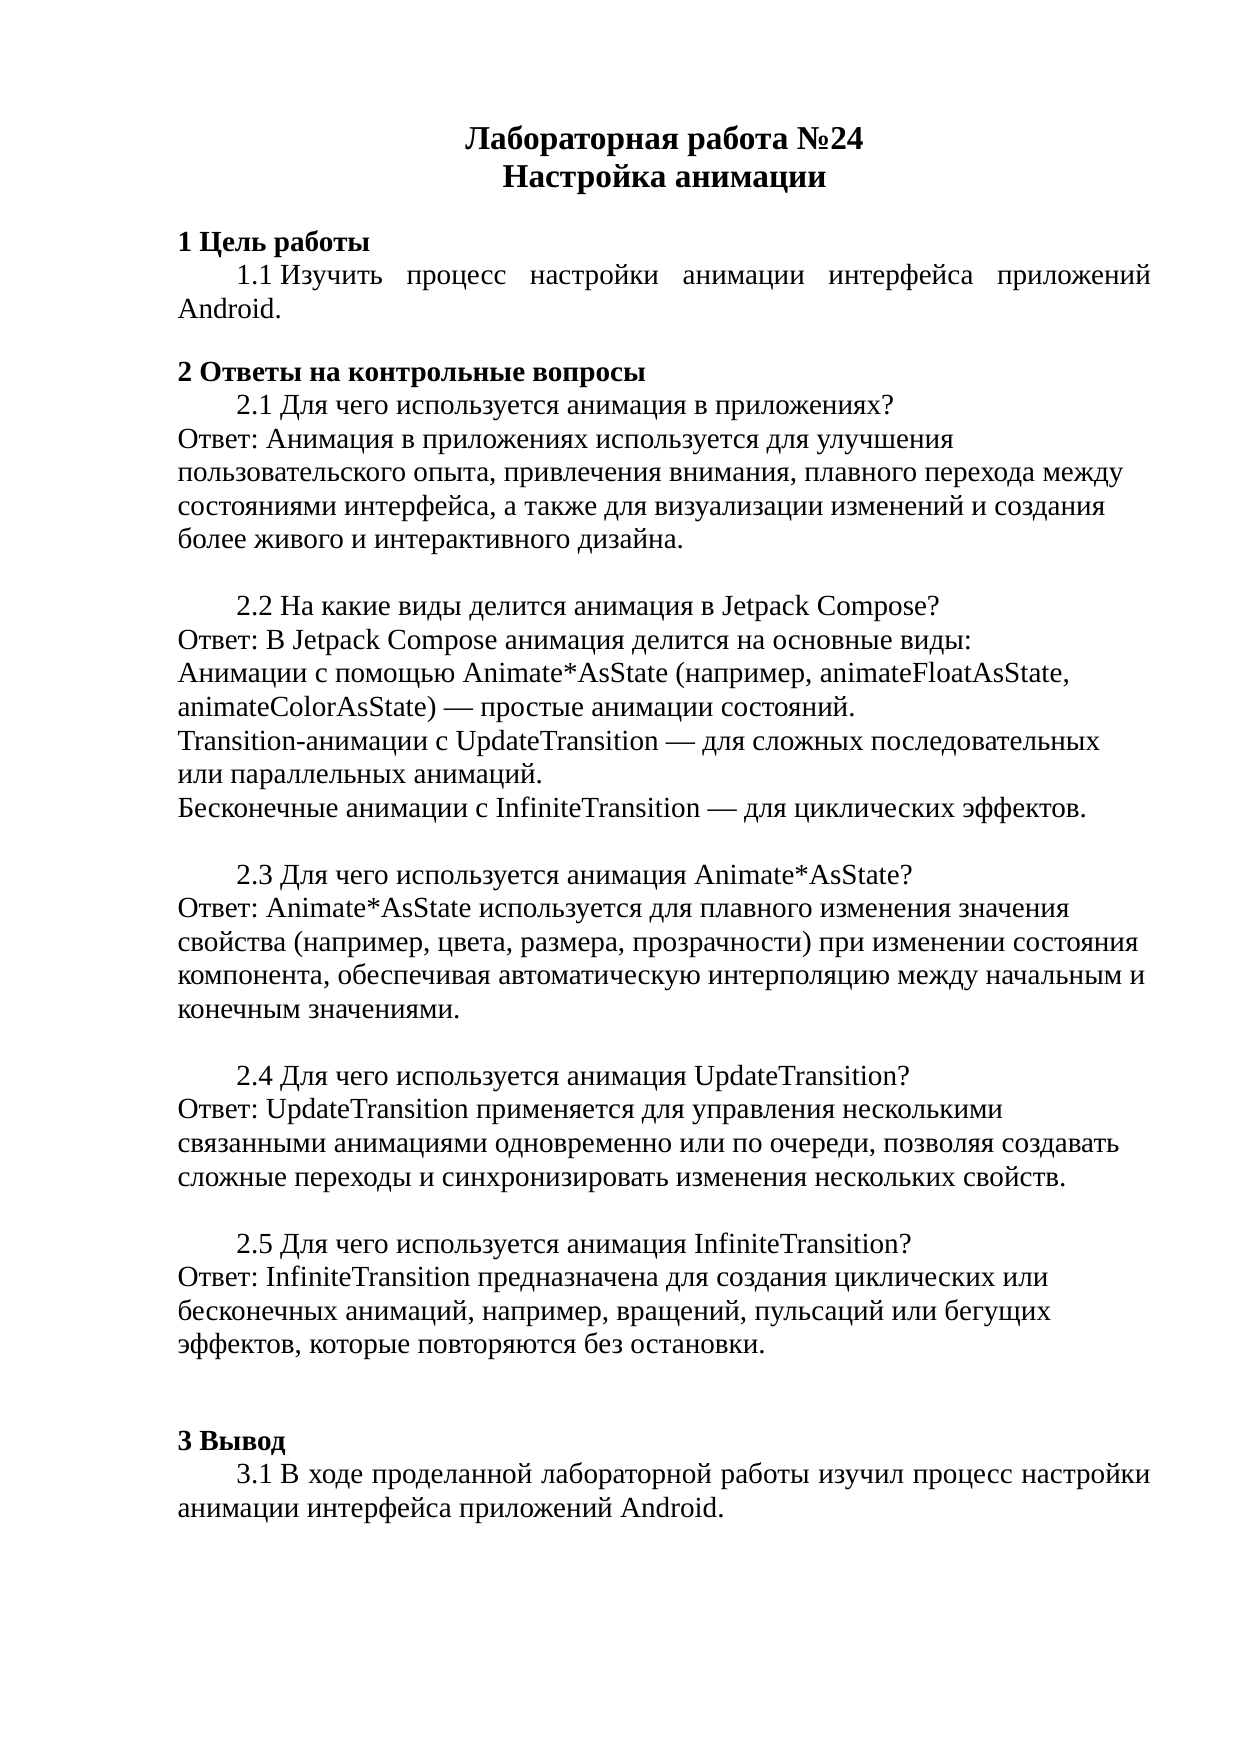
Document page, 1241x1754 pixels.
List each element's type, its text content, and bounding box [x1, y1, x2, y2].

list Вывод [177, 1423, 1152, 1456]
list Для чего используется анимация UpdateTransition? [177, 1058, 1152, 1092]
text Ответ: InfiniteTransition предназначена для создания циклических или бесконечных анимаций, например, вращений, пульсаций или бегущих эффектов, которые повторяются без остановки. [177, 1259, 1152, 1360]
text Ответ: Animate*AsState используется для плавного изменения значения свойства (например, цвета, размера, прозрачности) при изменении состояния компонента, обеспечивая автоматическую интерполяцию между начальным и конечным значениями. [177, 890, 1152, 1024]
text Transition-анимации с UpdateTransition — для сложных последовательных или параллельных анимаций. [177, 723, 1152, 790]
list В ходе проделанной лабораторной работы изучил процесс настройки анимации интерфейса приложений Android. [177, 1456, 1152, 1523]
text Ответ: В Jetpack Compose анимация делится на основные виды: [177, 622, 1152, 656]
text Бесконечные анимации с InfiniteTransition — для циклических эффектов. [177, 790, 1152, 823]
list Для чего используется анимация InfiniteTransition? [177, 1226, 1152, 1259]
list Для чего используется анимация Animate*AsState? [177, 857, 1152, 890]
subtitle Лабораторная работа №24 Настройка анимации [177, 118, 1152, 195]
text Анимации с помощью Animate*AsState (например, animateFloatAsState, animateColorAsState) — простые анимации состояний. [177, 656, 1152, 723]
list Для чего используется анимация в приложениях? [177, 387, 1152, 421]
list Цель работы [177, 224, 1152, 257]
list На какие виды делится анимация в Jetpack Compose? [177, 588, 1152, 622]
list Ответы на контрольные вопросы [177, 354, 1152, 387]
text Ответ: UpdateTransition применяется для управления несколькими связанными анимациями одновременно или по очереди, позволяя создавать сложные переходы и синхронизировать изменения нескольких свойств. [177, 1092, 1152, 1192]
text Ответ: Анимация в приложениях используется для улучшения пользовательского опыта, привлечения внимания, плавного перехода между состояниями интерфейса, а также для визуализации изменений и создания более живого и интерактивного дизайна. [177, 421, 1152, 555]
list Изучить процесс настройки анимации интерфейса приложений Android. [177, 257, 1152, 324]
